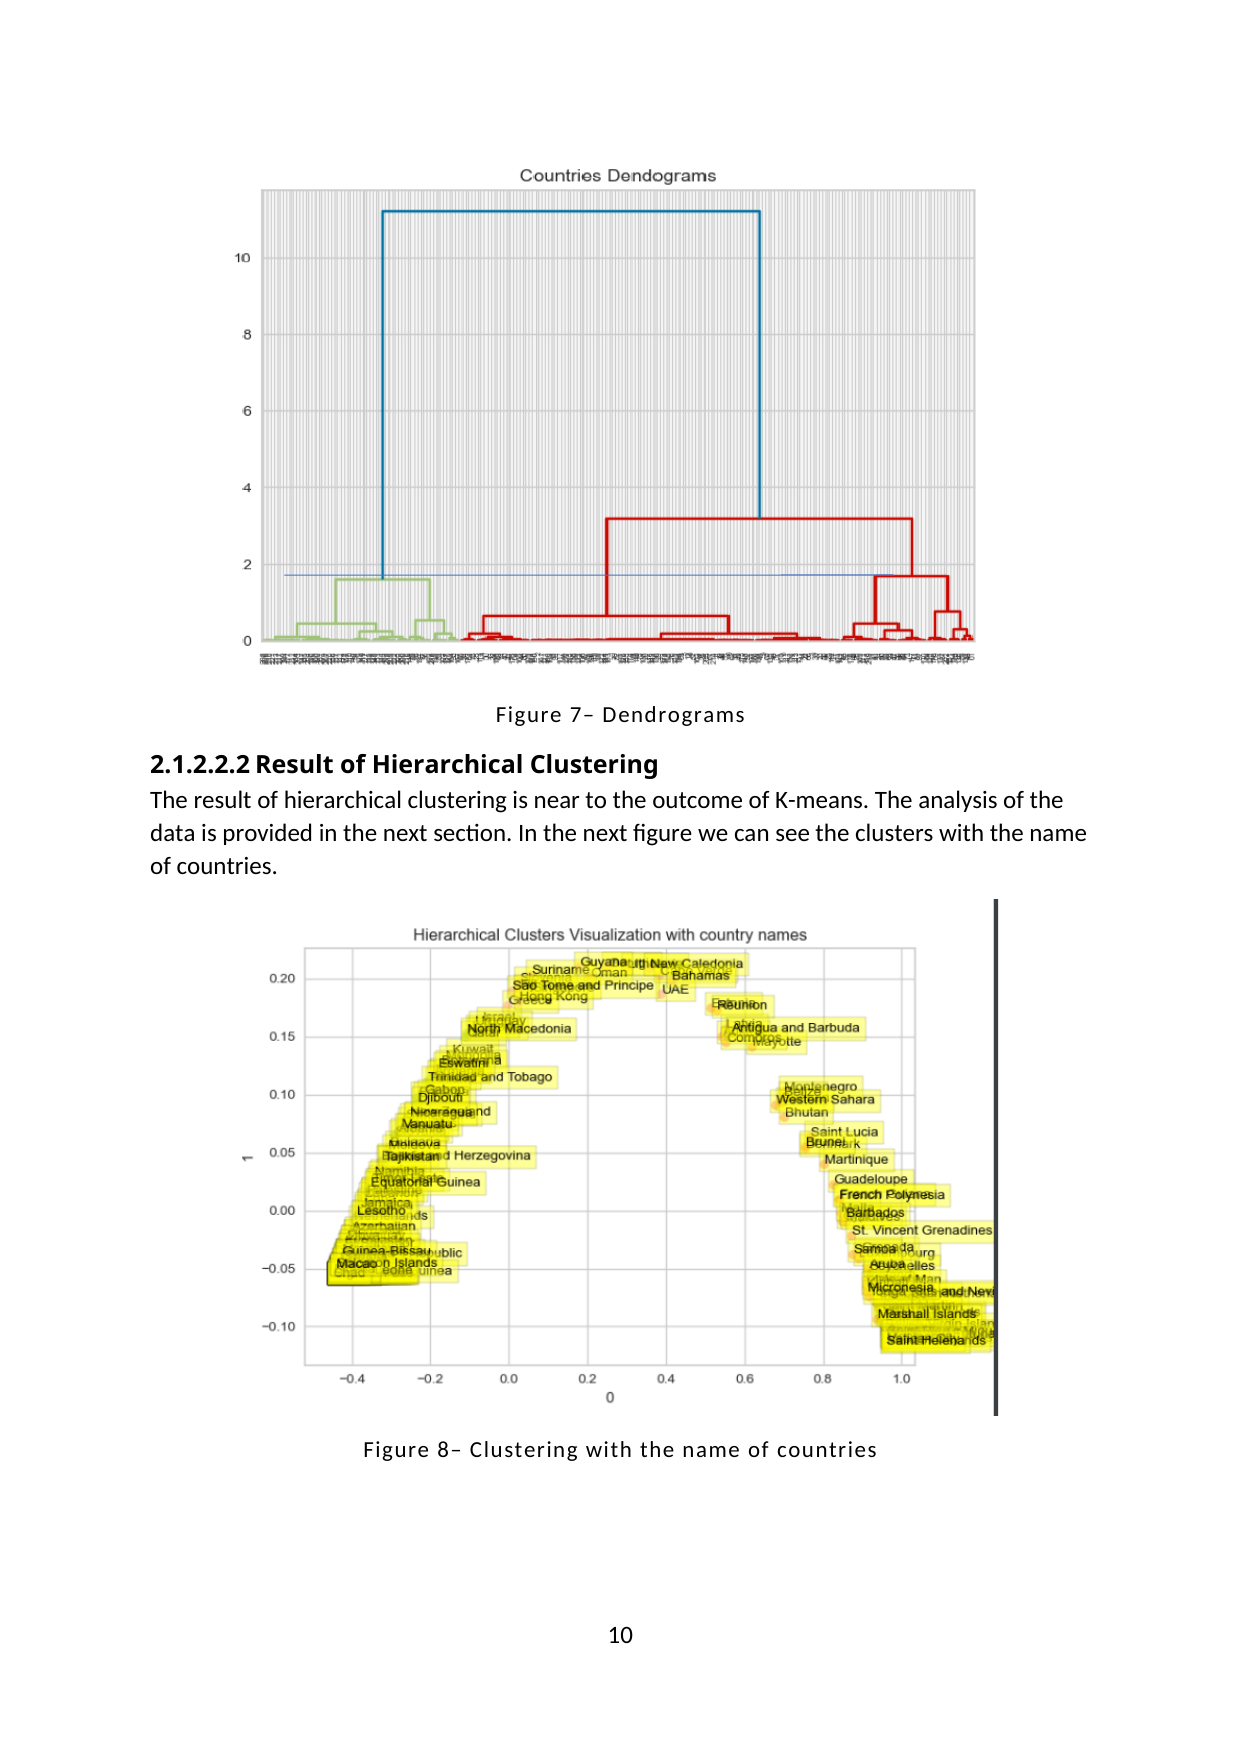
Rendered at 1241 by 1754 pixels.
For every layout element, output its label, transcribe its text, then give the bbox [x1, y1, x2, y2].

subtitle Figure 8– Clustering with the name of countries [150, 1435, 1090, 1463]
picture [219, 150, 1021, 682]
picture [242, 899, 999, 1416]
subtitle Result of Hierarchical Clustering [150, 747, 1090, 781]
text The result of hierarchical clustering is near to the outcome of K-means. The analysis of the data is provided in the next section. In the next figure we can see the clusters with the name of countries. [150, 784, 1090, 880]
subtitle Figure 7– Dendrograms [150, 700, 1090, 728]
